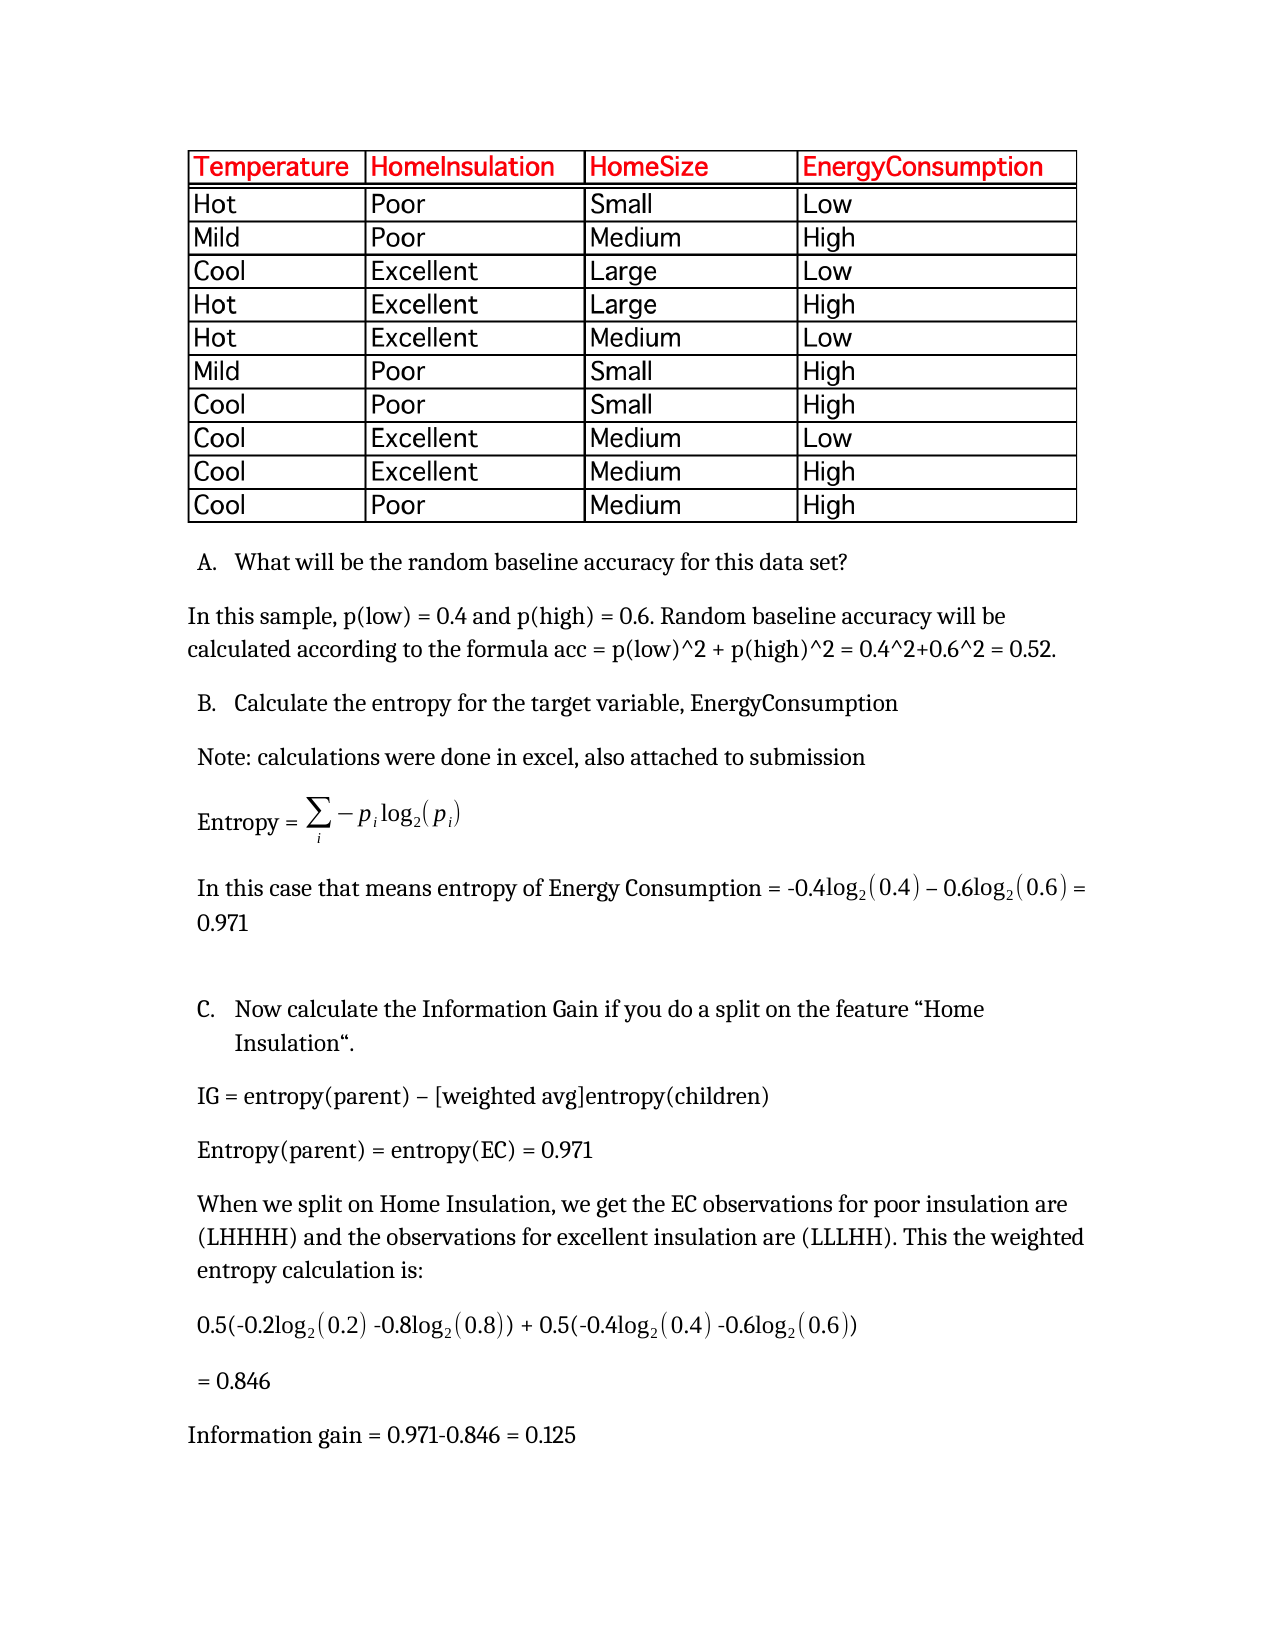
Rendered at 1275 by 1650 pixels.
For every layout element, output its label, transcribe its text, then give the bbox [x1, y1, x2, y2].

text When we split on Home Insulation, we get the EC observations for poor insulation are (LHHHH) and the observations for excellent insulation are (LLLHH). This the weighted entropy calculation is: [197, 1190, 1087, 1285]
text Entropy = [197, 796, 1087, 847]
list What will be the random baseline accuracy for this data set? [197, 548, 1087, 577]
list Now calculate the Information Gain if you do a split on the feature “Home Insulation“. [197, 995, 1087, 1057]
text IG = entropy(parent) – [weighted avg]entropy(children) [197, 1082, 1087, 1111]
picture [187, 150, 1078, 523]
text Note: calculations were done in excel, also attached to submission [197, 742, 1087, 771]
text In this sample, p(low) = 0.4 and p(high) = 0.6. Random baseline accuracy will be calculated according to the formula acc = p(low)^2 + p(high)^2 = 0.4^2+0.6^2 = 0.52. [187, 602, 1087, 663]
text Entropy(parent) = entropy(EC) = 0.971 [197, 1136, 1087, 1165]
list Calculate the entropy for the target variable, EnergyConsumption [197, 689, 1087, 717]
text Information gain = 0.971-0.846 = 0.125 [187, 1421, 1087, 1449]
text 0.5(-0.2 -0.8) + 0.5(-0.4 -0.6) [197, 1310, 1087, 1342]
text = 0.846 [197, 1367, 1087, 1396]
text In this case that means entropy of Energy Consumption = -0.4 – 0.6 = 0.971 [197, 872, 1087, 937]
